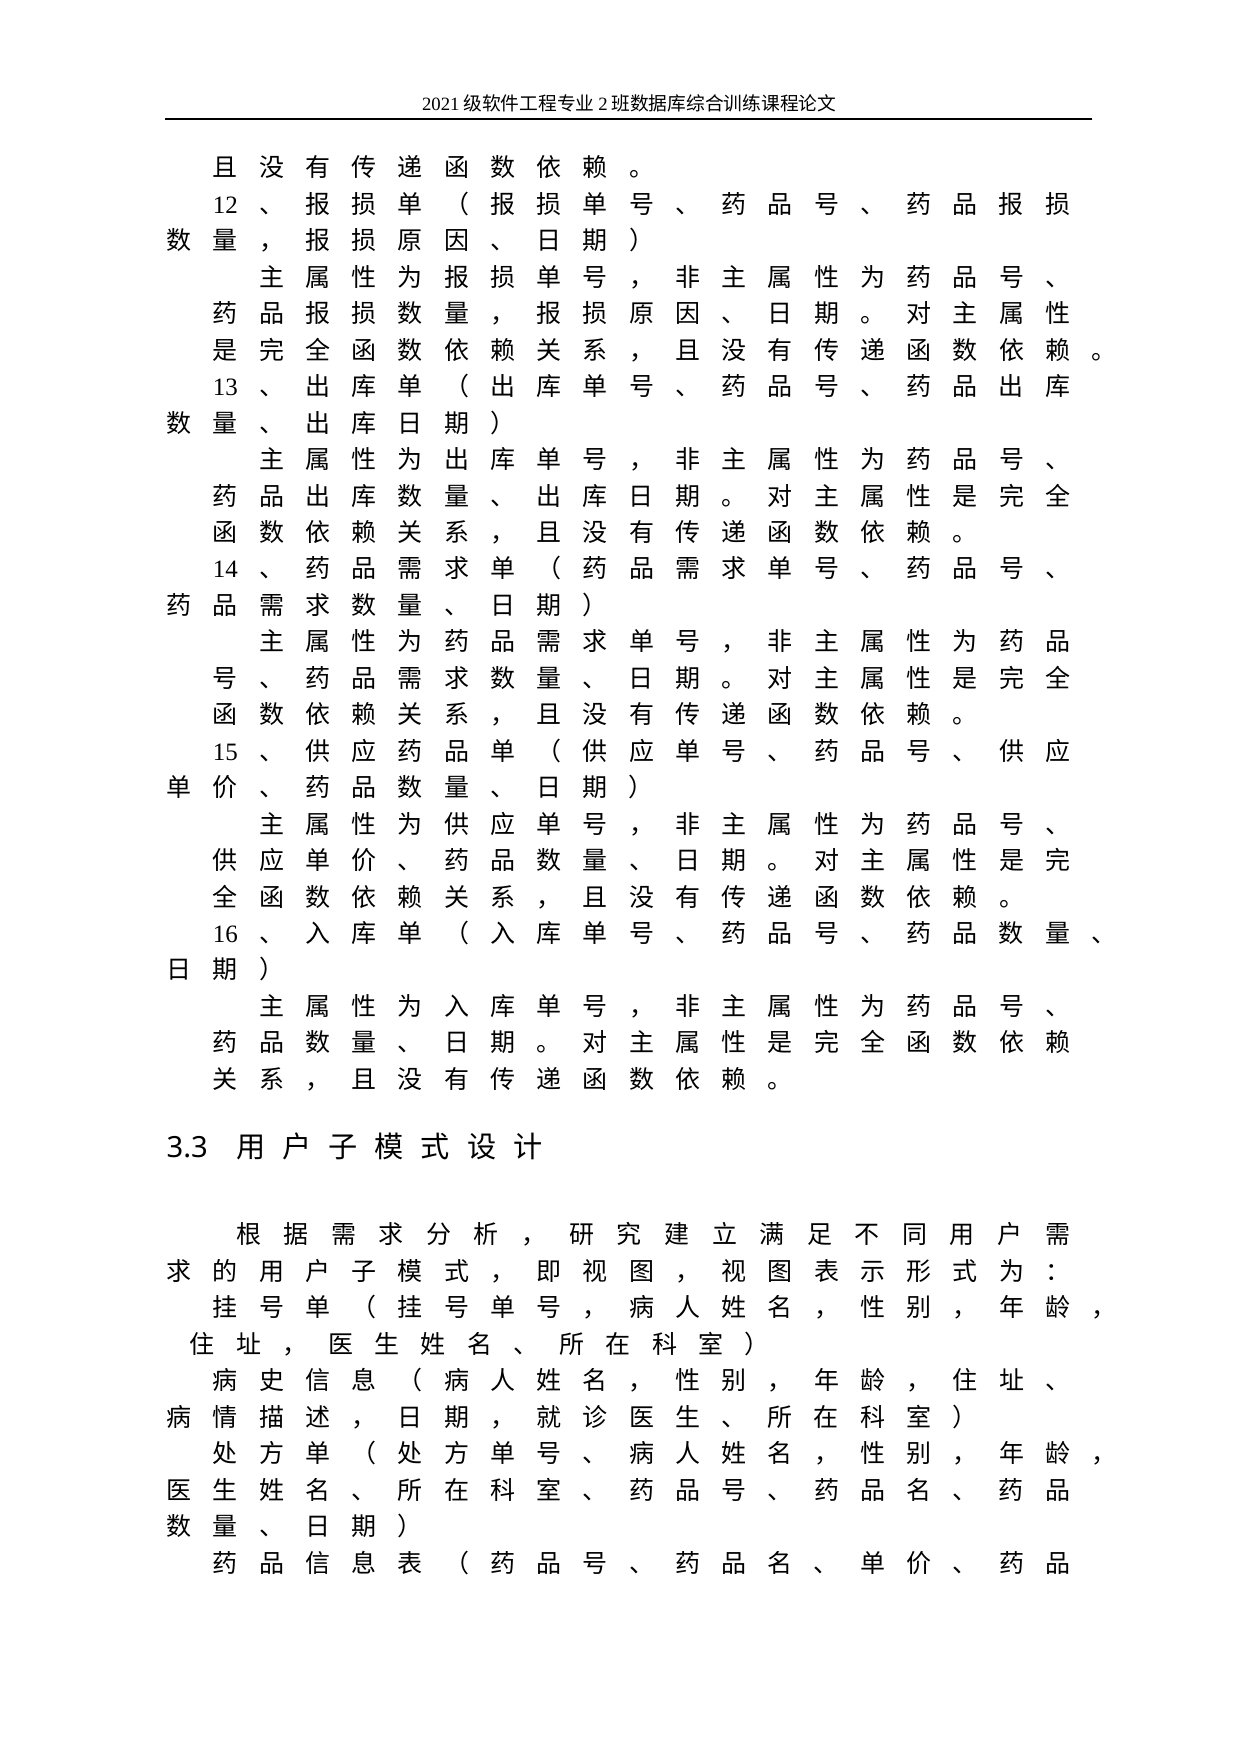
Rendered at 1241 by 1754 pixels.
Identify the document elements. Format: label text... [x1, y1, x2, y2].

text 15、供应药品单（供应单号、药品号、供应单价、药品数量、日期） [166, 731, 1091, 804]
text 13、出库单（出库单号、药品号、药品出库数量、出库日期） [166, 367, 1091, 439]
text 主属性为供应单号，非主属性为药品号、供应单价、药品数量、日期。对主属性是完全函数依赖关系，且没有传递函数依赖。 [210, 804, 1091, 913]
text 14、药品需求单（药品需求单号、药品号、药品需求数量、日期） [166, 549, 1091, 622]
subtitle 3.3 用户子模式设计 [166, 1108, 1091, 1181]
text 病史信息（病人姓名，性别，年龄，住址、病情描述，日期，就诊医生、所在科室） [166, 1361, 1091, 1433]
text 根据需求分析，研究建立满足不同用户需求的用户子模式，即视图，视图表示形式为： [166, 1215, 1091, 1288]
text 主属性为出库单号，非主属性为药品号、药品出库数量、出库日期。对主属性是完全函数依赖关系，且没有传递函数依赖。 [210, 439, 1091, 549]
text 12、报损单（报损单号、药品号、药品报损数量，报损原因、日期） [166, 184, 1091, 257]
text 挂号单（挂号单号，病人姓名，性别，年龄，住址，医生姓名、所在科室） [171, 1288, 1091, 1361]
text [210, 148, 1091, 184]
text 主属性为入库单号，非主属性为药品号、药品数量、日期。对主属性是完全函数依赖关系，且没有传递函数依赖。 [210, 986, 1091, 1096]
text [190, 1543, 1091, 1579]
text 主属性为药品需求单号，非主属性为药品号、药品需求数量、日期。对主属性是完全函数依赖关系，且没有传递函数依赖。 [210, 622, 1091, 731]
text 16、入库单（入库单号、药品号、药品数量、日期） [166, 913, 1091, 986]
text 处方单（处方单号、病人姓名，性别，年龄，医生姓名、所在科室、药品号、药品名、药品数量、日期） [166, 1433, 1091, 1543]
text 主属性为报损单号，非主属性为药品号、药品报损数量，报损原因、日期。对主属性是完全函数依赖关系，且没有传递函数依赖。 [210, 257, 1091, 367]
